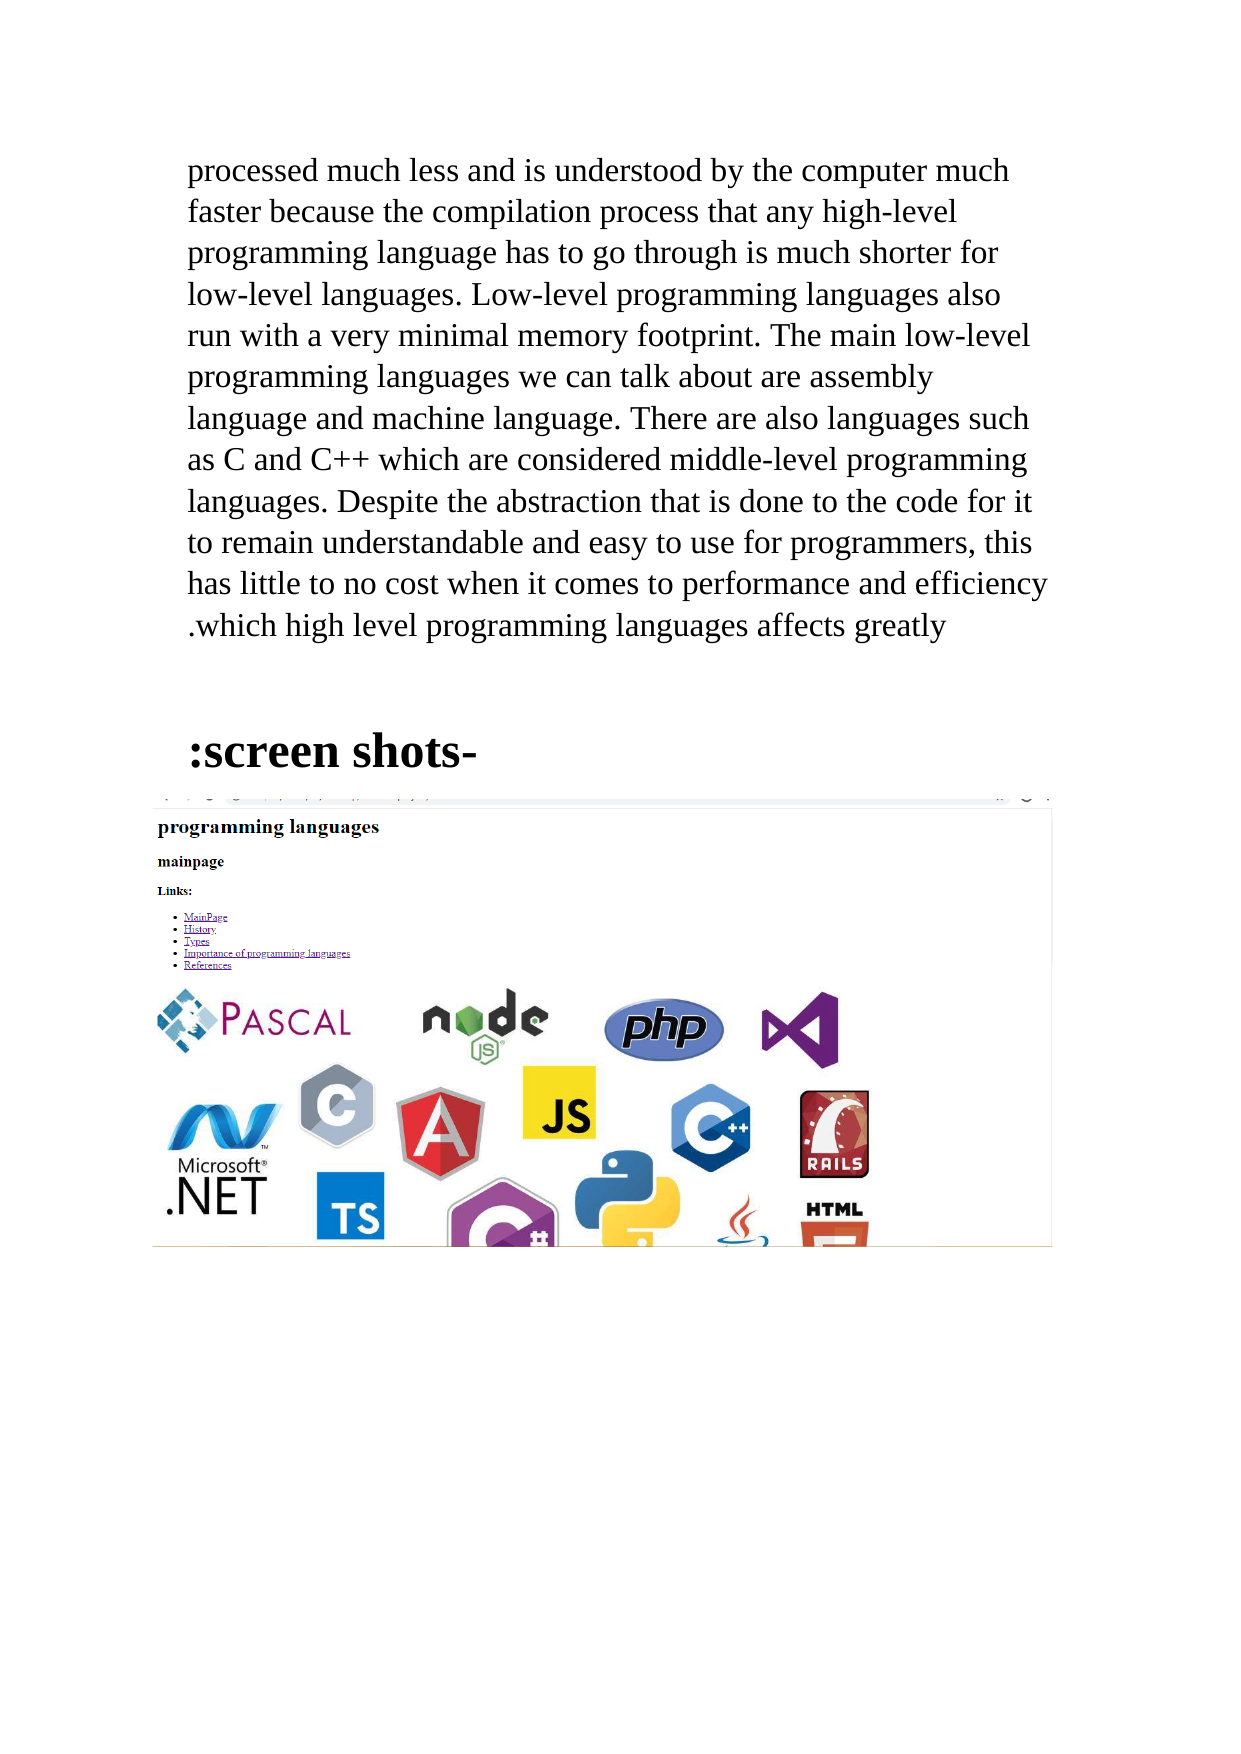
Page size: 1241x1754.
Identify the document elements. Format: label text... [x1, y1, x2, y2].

text -screen shots: [187, 721, 1053, 778]
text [187, 150, 1053, 643]
picture [152, 799, 1053, 1247]
